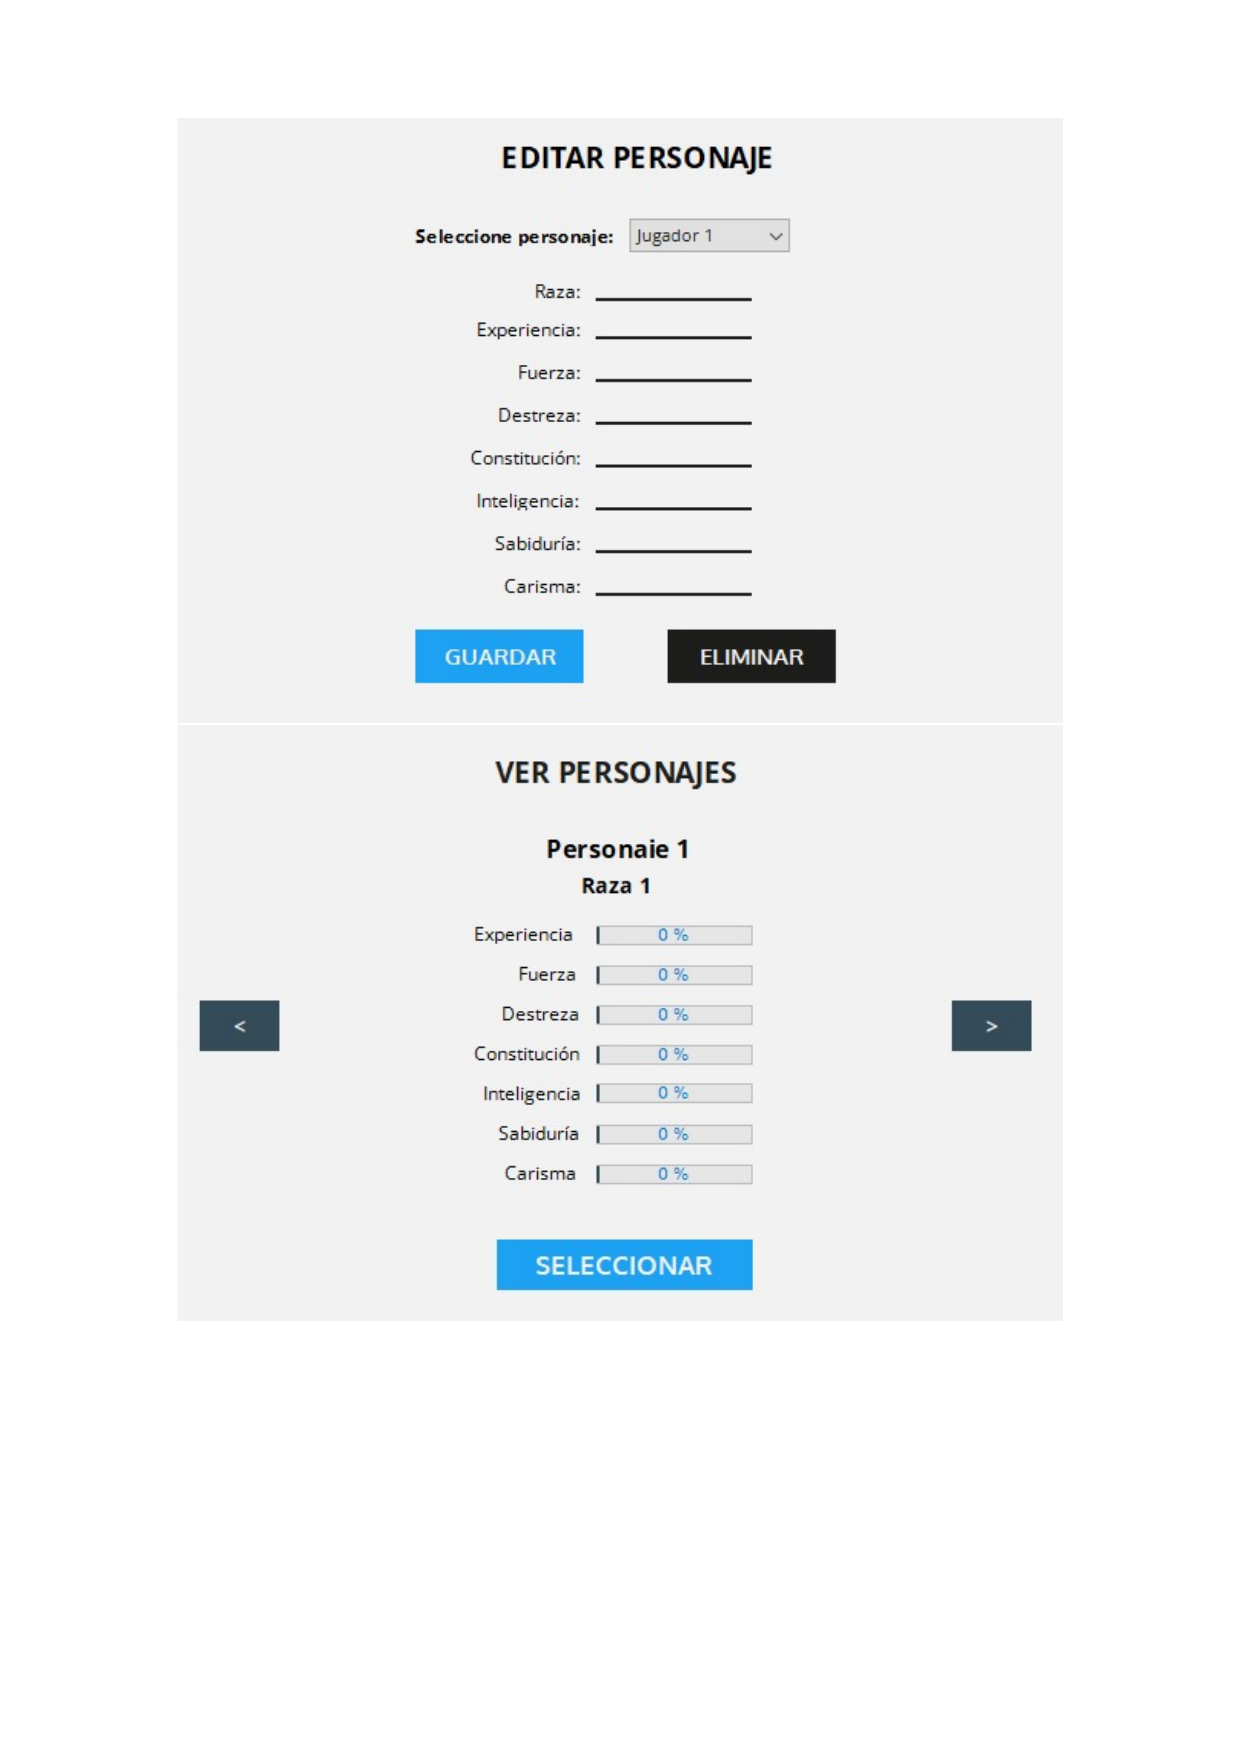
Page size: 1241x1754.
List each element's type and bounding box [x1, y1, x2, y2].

picture [177, 725, 1063, 1321]
picture [177, 118, 1063, 723]
